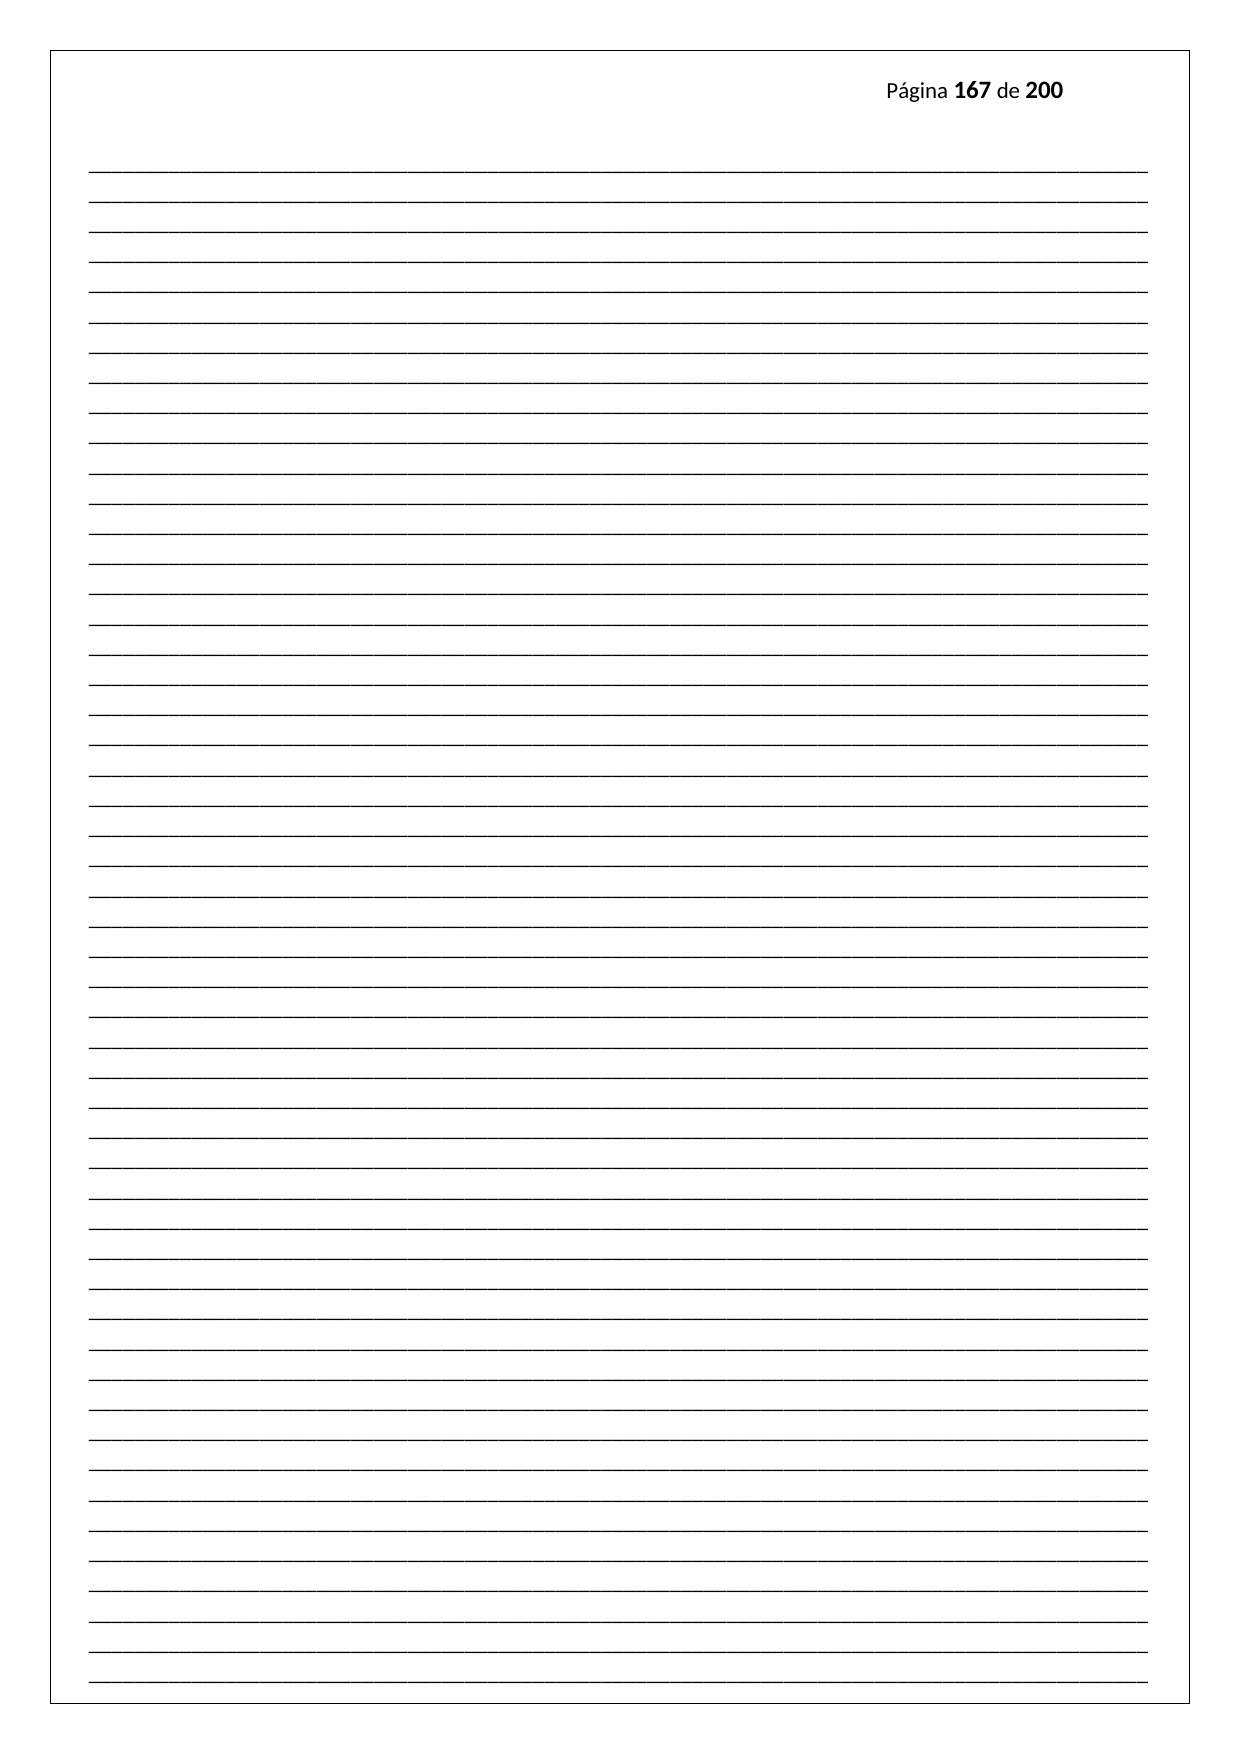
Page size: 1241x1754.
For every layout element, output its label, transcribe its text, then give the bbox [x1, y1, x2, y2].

text ______________________________________________________________________________________________________________________________________________________________________________________________________________________________________________________________________________________________________________________________________________________________________________________________________________________________________________________________________________________________________________________________________________________________________________________________________________________________________________________________________________________________________________________________________________________________________________________________________________________________________________________________________________________________________________________________________________________________________________________________________________________________________________________________________________________________________________________________________________________________________________________________________________________________________________________________________________________________________________________________________________________ [88, 842, 1152, 1263]
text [88, 148, 1152, 840]
text ______________________________________________________________________________________________________________________________________________________________________________________________________________________________________________________________________________________________________________________________________________________________________________________________________________________________________________________________________________________________________________________________________________________________________________________________________________________________________________________________________________________________________________________________________________________________________________________________________________________________________________________________________________________________________________________________________________________________________________________________________________________________________________________________________________________________________________________________________________________________________________________________________________________________________________________________________________________________________________________________________________________ [88, 1265, 1152, 1686]
